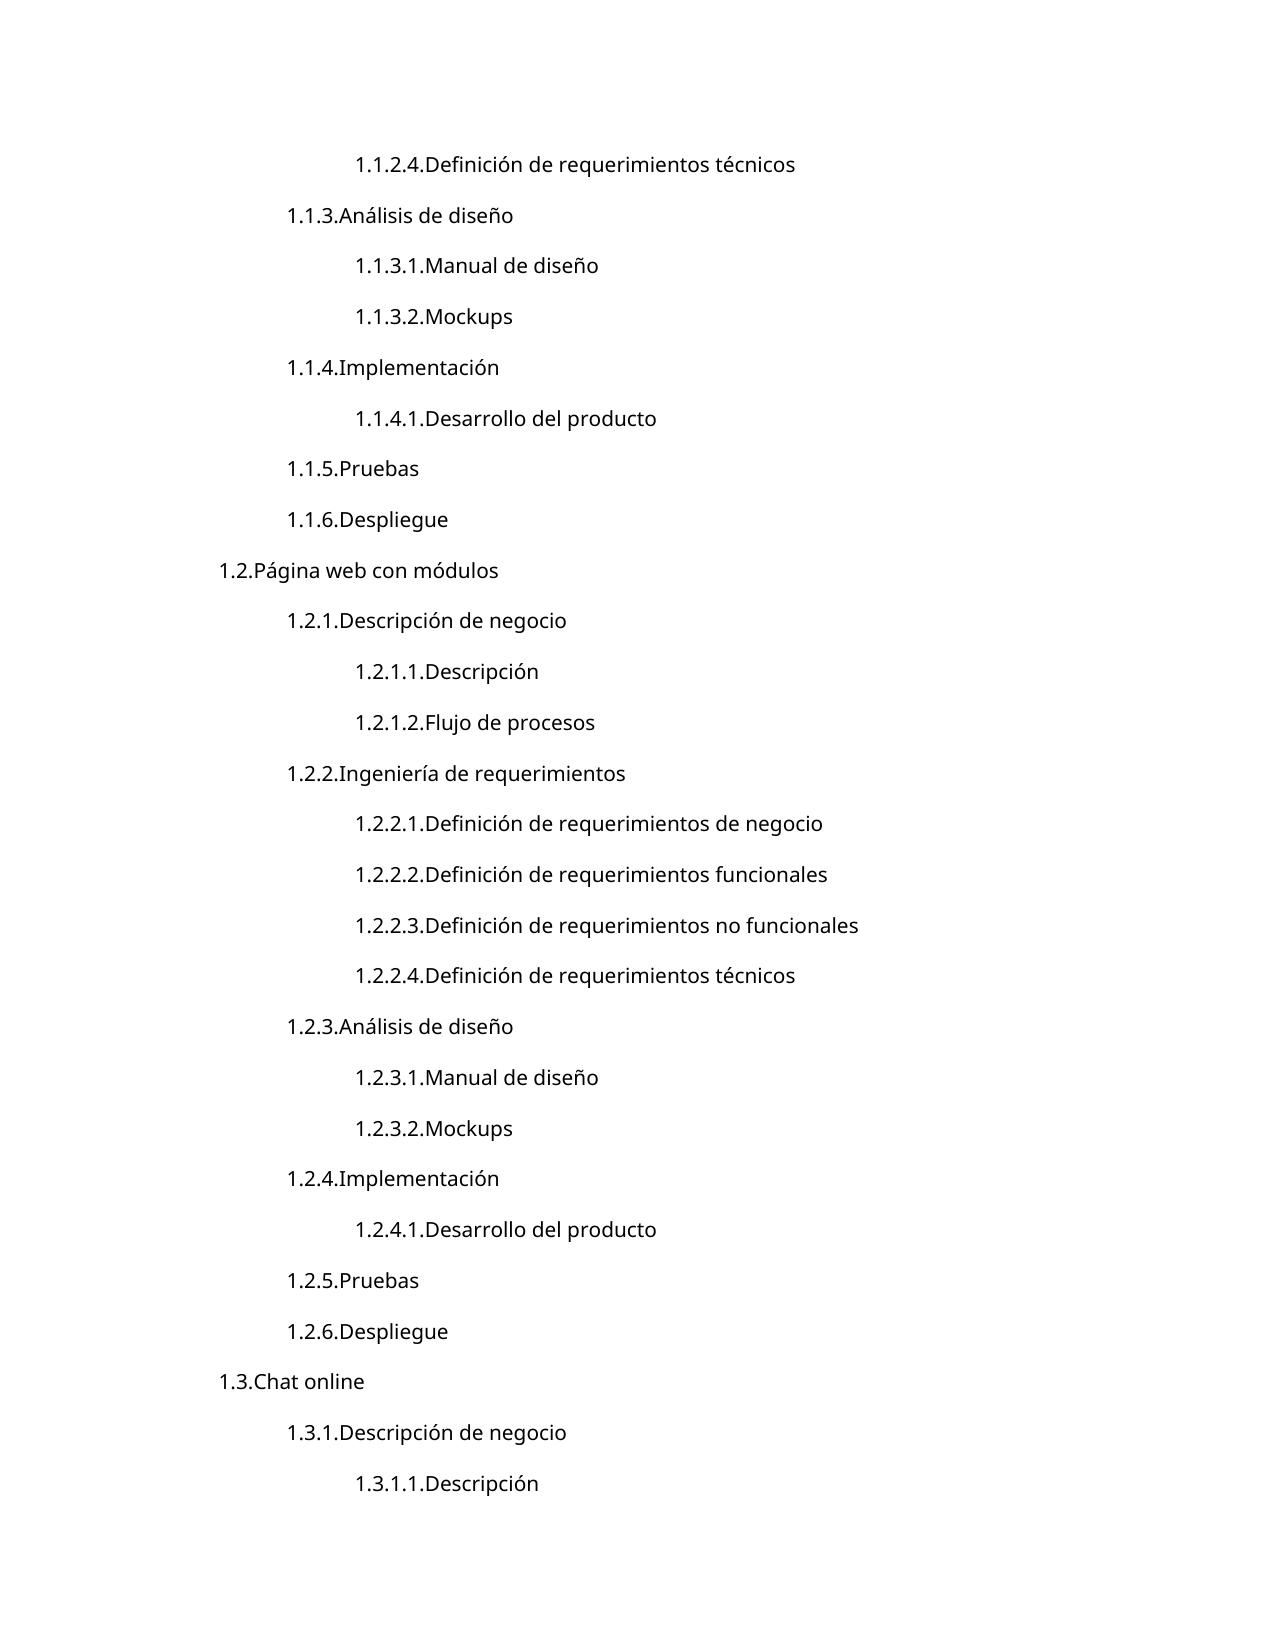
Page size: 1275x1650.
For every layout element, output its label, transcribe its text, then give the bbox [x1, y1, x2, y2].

list Descripción de negocio [286, 1418, 1125, 1447]
list Ingeniería de requerimientos [286, 759, 1125, 787]
list Análisis de diseño [286, 201, 1125, 229]
list Definición de requerimientos técnicos [354, 962, 1125, 990]
list Manual de diseño [354, 1063, 1125, 1092]
list Análisis de diseño [286, 1012, 1125, 1041]
list Manual de diseño [354, 251, 1125, 280]
list Definición de requerimientos funcionales [354, 860, 1125, 889]
list Desarrollo del producto [354, 404, 1125, 432]
list Mockups [354, 1114, 1125, 1142]
list Implementación [286, 1164, 1125, 1193]
list Página web con módulos [218, 556, 1125, 584]
list Definición de requerimientos no funcionales [354, 911, 1125, 939]
list Descripción [354, 1469, 1125, 1497]
list Mockups [354, 302, 1125, 331]
list Implementación [286, 353, 1125, 381]
list Despliegue [286, 505, 1125, 533]
list Chat online [218, 1367, 1125, 1396]
list Despliegue [286, 1317, 1125, 1345]
list Definición de requerimientos de negocio [354, 809, 1125, 838]
list Descripción [354, 657, 1125, 686]
list Pruebas [286, 454, 1125, 483]
list Flujo de procesos [354, 708, 1125, 736]
list Pruebas [286, 1266, 1125, 1294]
list Definición de requerimientos técnicos [354, 150, 1125, 178]
list Descripción de negocio [286, 607, 1125, 635]
list Desarrollo del producto [354, 1215, 1125, 1244]
